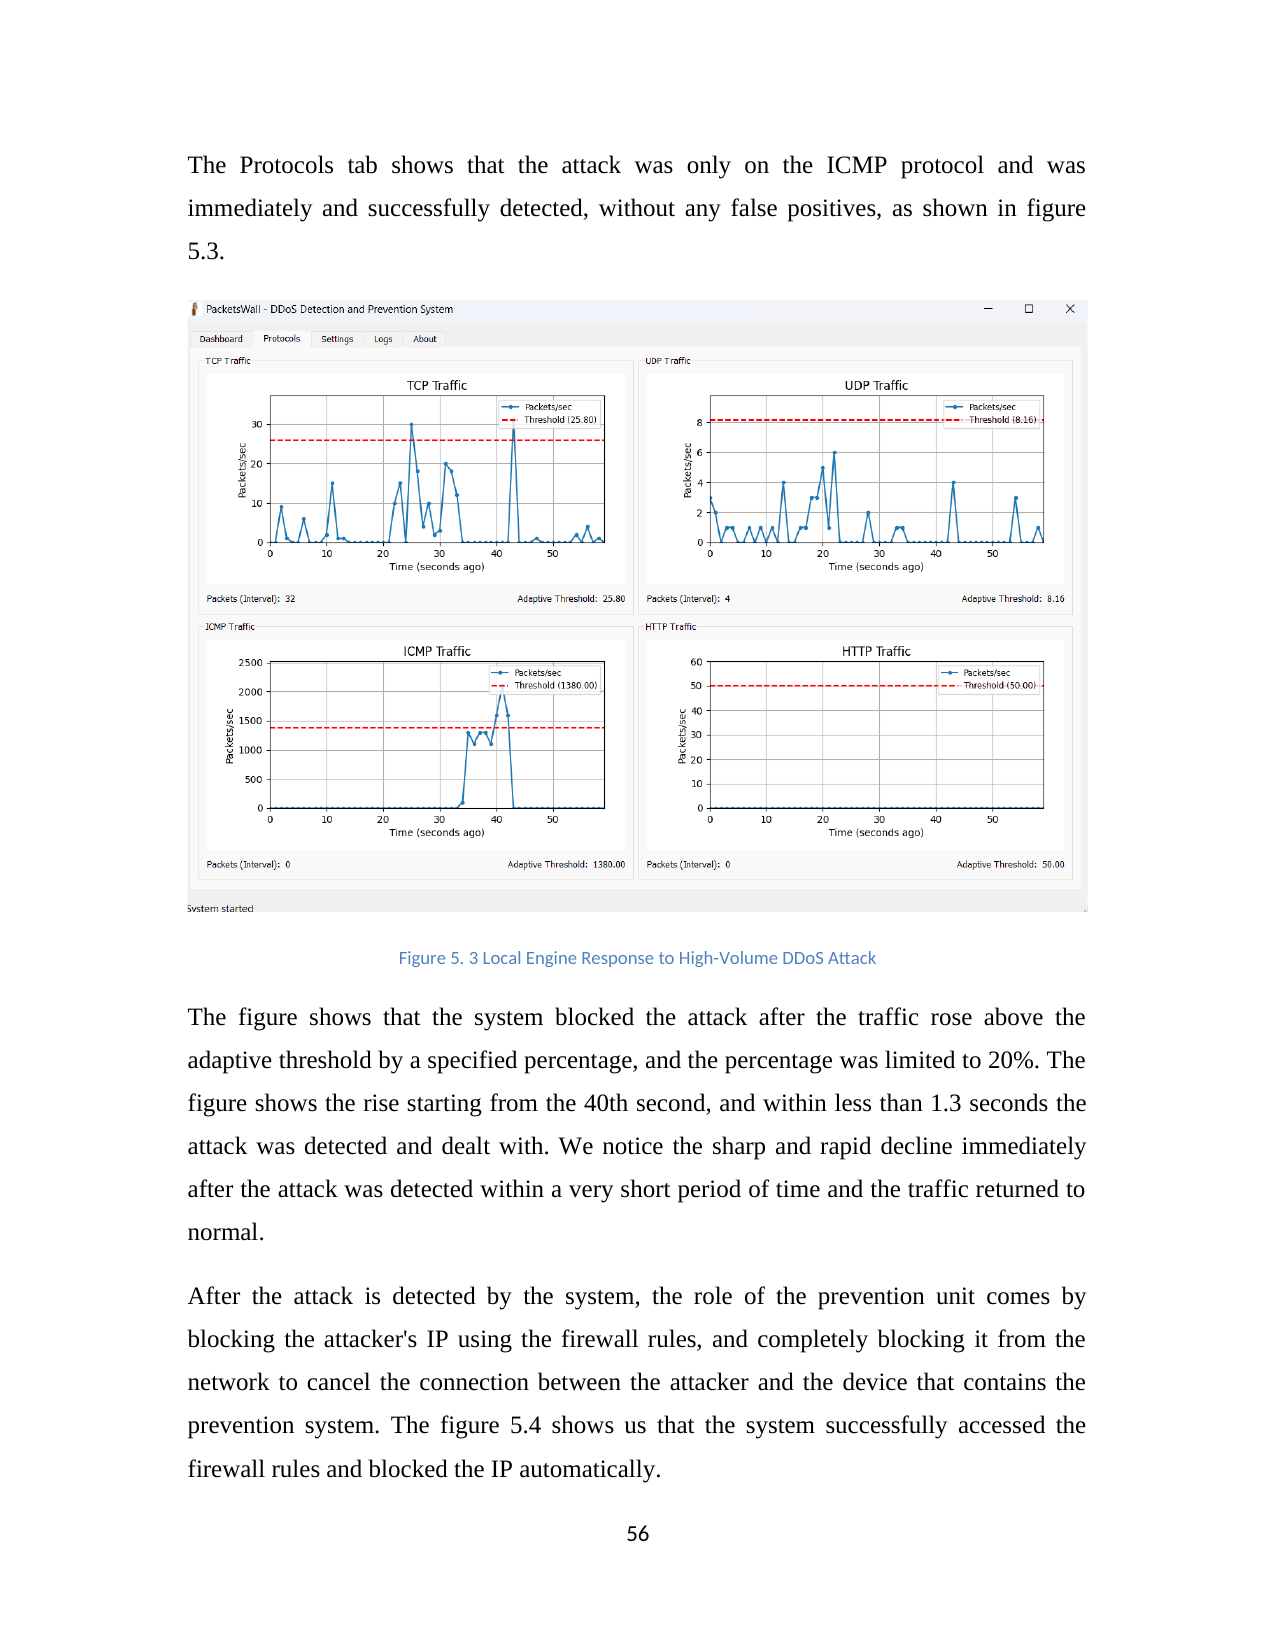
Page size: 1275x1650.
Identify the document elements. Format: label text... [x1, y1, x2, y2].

text After the attack is detected by the system, the role of the prevention unit comes by blocking the attacker's IP using the firewall rules, and completely blocking it from the network to cancel the connection between the attacker and the device that contains the prevention system. The figure 5.4 shows us that the system successfully accessed the firewall rules and blocked the IP automatically. [187, 1281, 1087, 1482]
text The figure shows that the system blocked the attack after the traffic rose above the adaptive threshold by a specified percentage, and the percentage was limited to 20%. The figure shows the rise starting from the 40th second, and within less than 1.3 seconds the attack was detected and dealt with. We notice the sharp and rapid decline immediately after the attack was detected within a very short period of time and the traffic returned to normal. [187, 1002, 1087, 1246]
picture [187, 300, 1088, 912]
text Figure 5. 3 Local Engine Response to High-Volume DDoS Attack [187, 946, 1087, 969]
text The Protocols tab shows that the attack was only on the ICMP protocol and was immediately and successfully detected, without any false positives, as shown in figure 5.3. [187, 150, 1087, 265]
